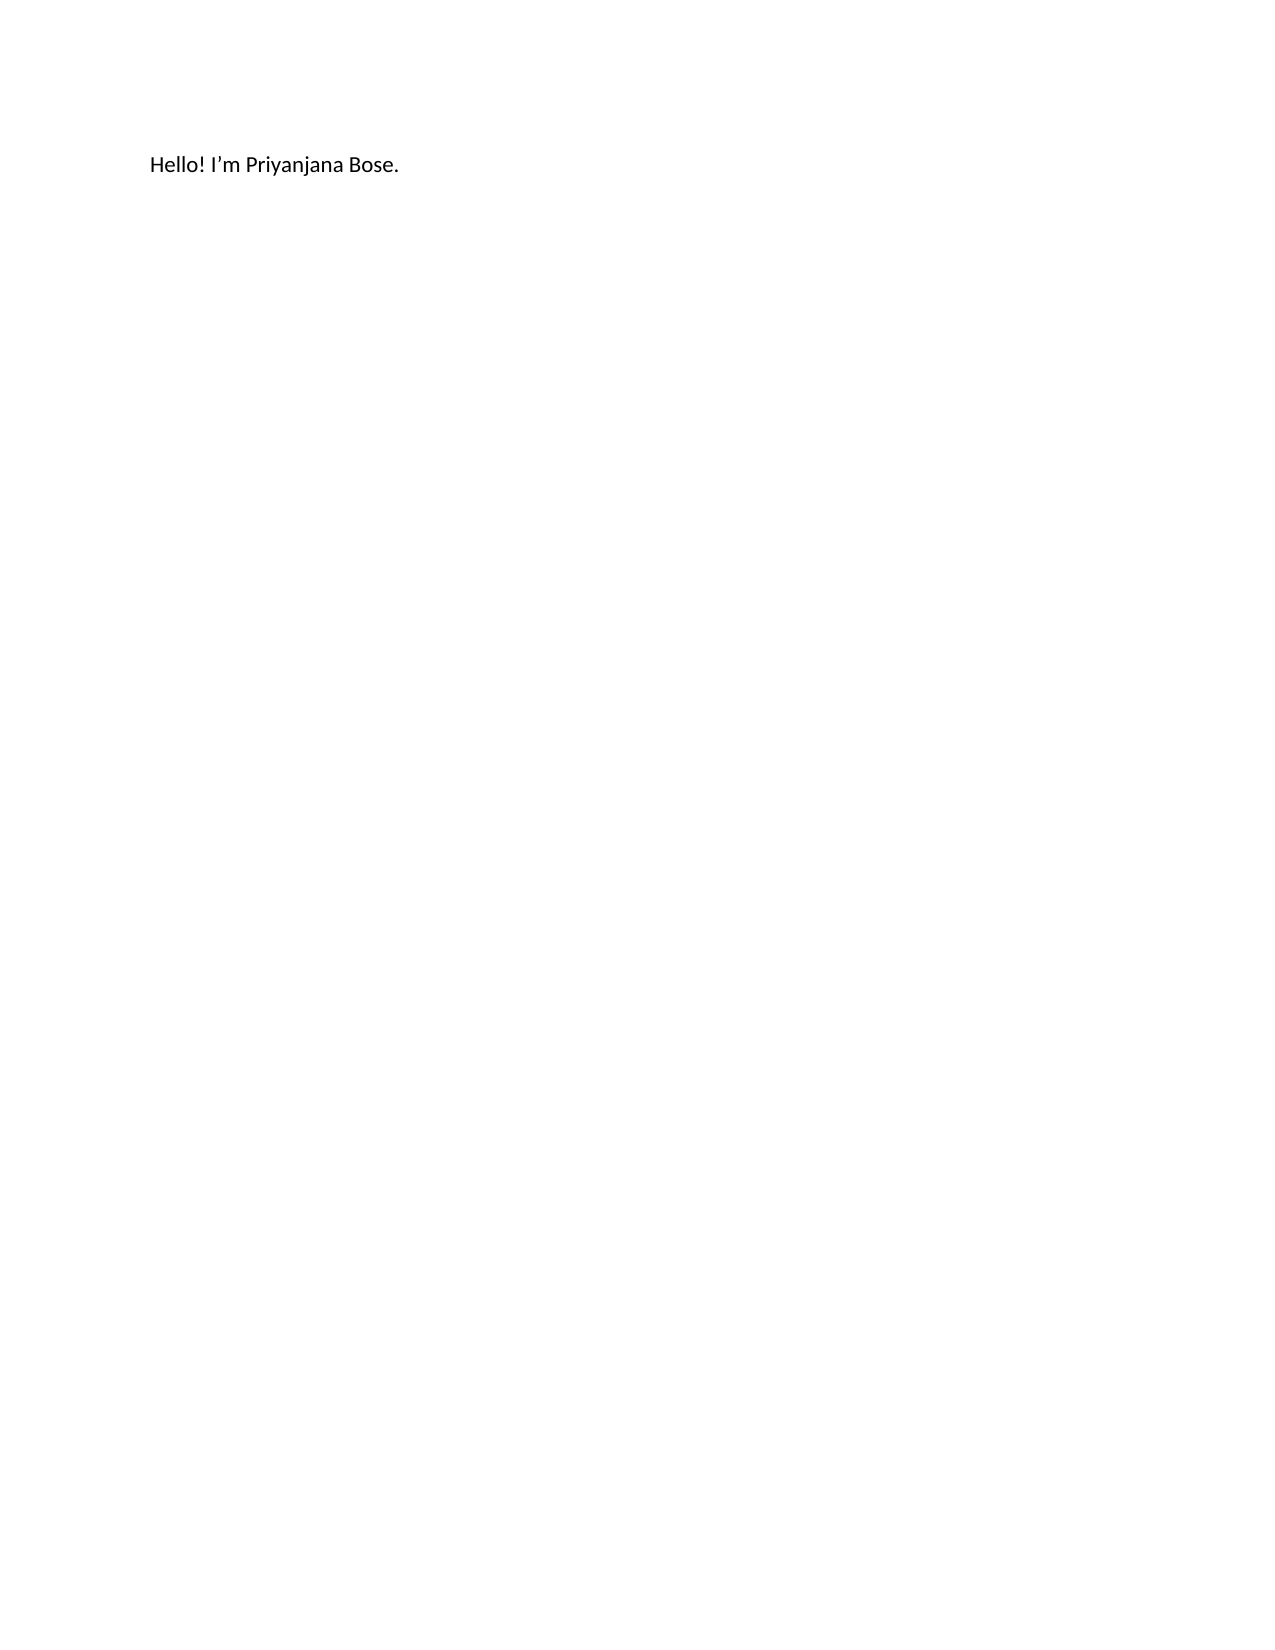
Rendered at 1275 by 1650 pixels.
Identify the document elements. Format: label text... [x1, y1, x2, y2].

text Hello! I’m Priyanjana Bose. [150, 150, 1125, 178]
